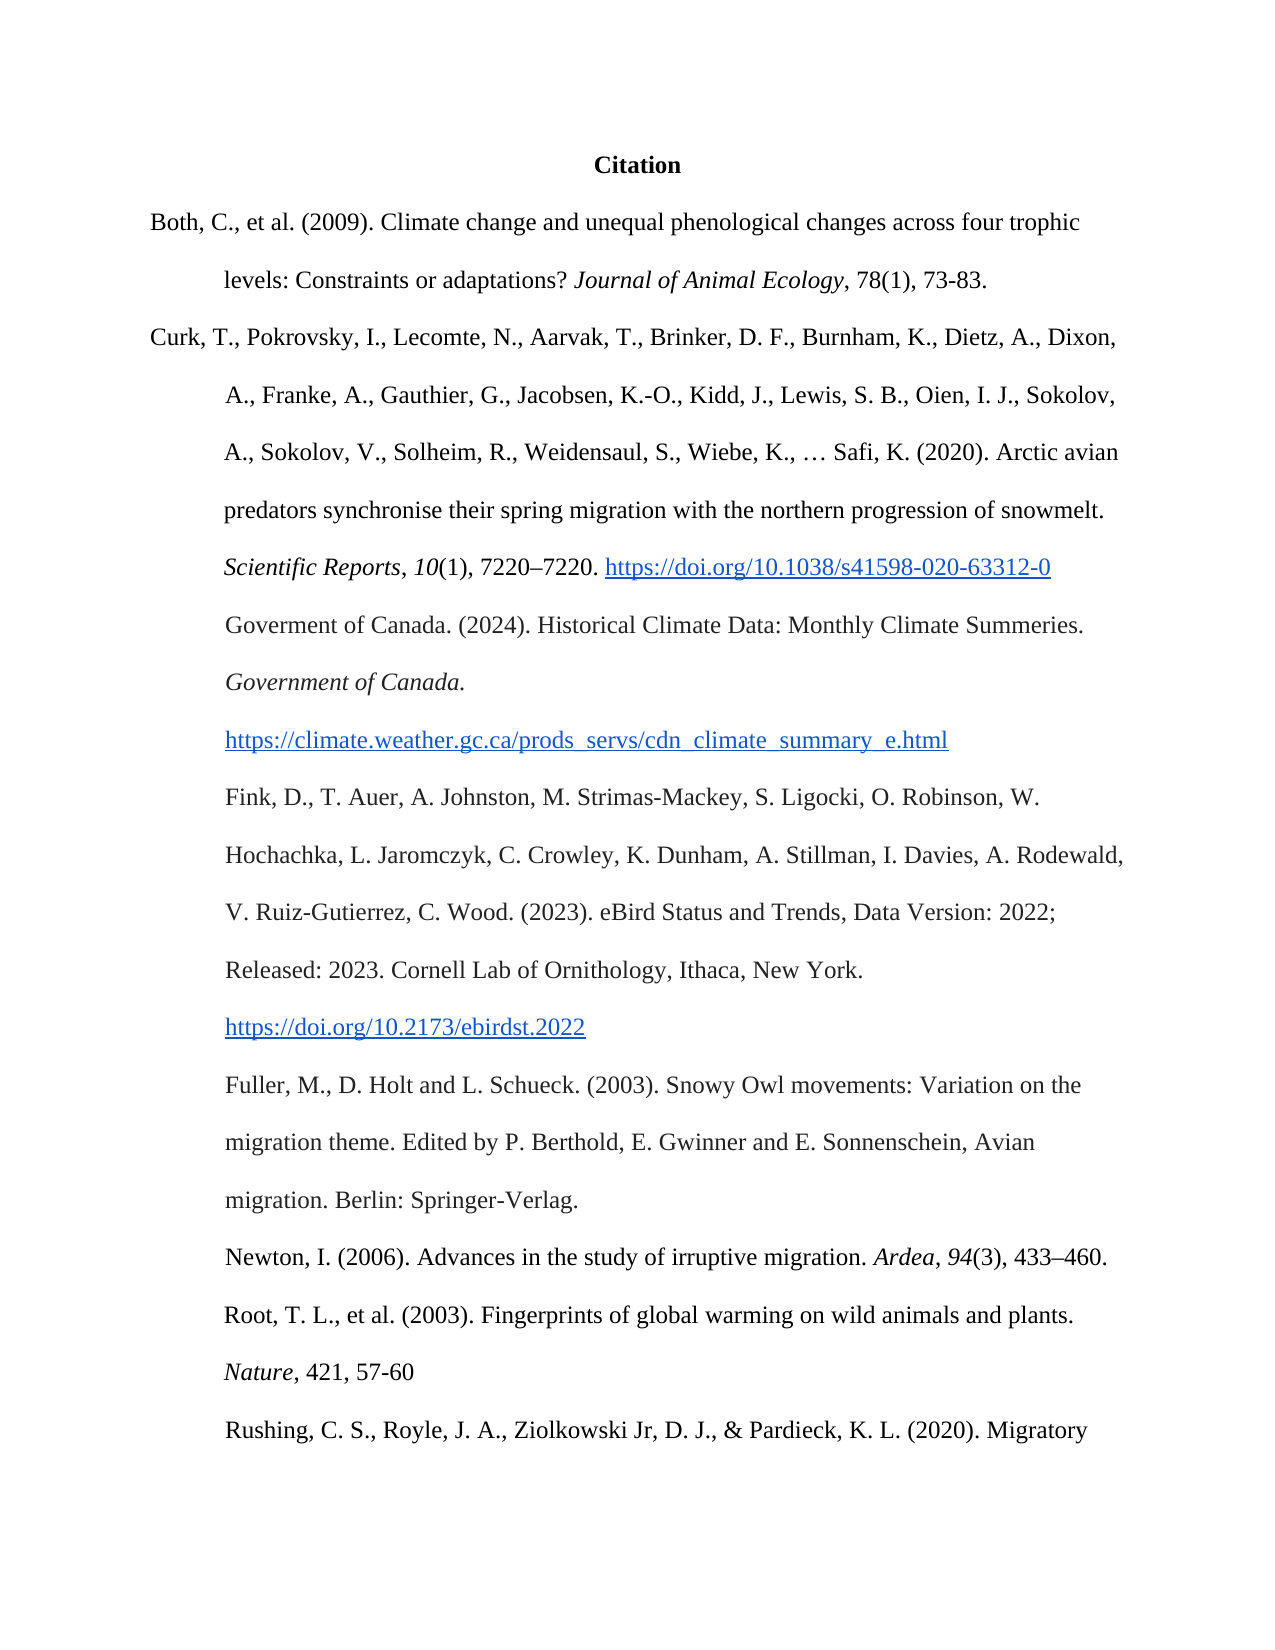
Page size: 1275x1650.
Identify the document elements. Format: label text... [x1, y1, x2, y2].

text Citation [150, 150, 1125, 179]
text Goverment of Canada. (2024). Historical Climate Data: Monthly Climate Summeries. Government of Canada. https://climate.weather.gc.ca/prods_servs/cdn_climate_summary_e.html [225, 610, 1125, 754]
text Fink, D., T. Auer, A. Johnston, M. Strimas-Mackey, S. Ligocki, O. Robinson, W. Hochachka, L. Jaromczyk, C. Crowley, K. Dunham, A. Stillman, I. Davies, A. Rodewald, V. Ruiz-Gutierrez, C. Wood. (2023). eBird Status and Trends, Data Version: 2022; Released: 2023. Cornell Lab of Ornithology, Ithaca, New York. https://doi.org/10.2173/ebirdst.2022 [225, 782, 1125, 1041]
text Fuller, M., D. Holt and L. Schueck. (2003). Snowy Owl movements: Variation on the migration theme. Edited by P. Berthold, E. Gwinner and E. Sonnenschein, Avian migration. Berlin: Springer-Verlag. [225, 1070, 1125, 1214]
text Root, T. L., et al. (2003). Fingerprints of global warming on wild animals and plants. Nature, 421, 57-60 [224, 1300, 1125, 1386]
text Both, C., et al. (2009). Climate change and unequal phenological changes across four trophic levels: Constraints or adaptations? Journal of Animal Ecology, 78(1), 73-83. [150, 207, 1125, 294]
text Curk, T., Pokrovsky, I., Lecomte, N., Aarvak, T., Brinker, D. F., Burnham, K., Dietz, A., Dixon, A., Franke, A., Gauthier, G., Jacobsen, K.-O., Kidd, J., Lewis, S. B., Oien, I. J., Sokolov, A., Sokolov, V., Solheim, R., Weidensaul, S., Wiebe, K., … Safi, K. (2020). Arctic avian predators synchronise their spring migration with the northern progression of snowmelt. Scientific Reports, 10(1), 7220–7220. https://doi.org/10.1038/s41598-020-63312-0 [150, 322, 1125, 581]
text Newton, I. (2006). Advances in the study of irruptive migration. Ardea, 94(3), 433–460. [225, 1242, 1125, 1271]
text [225, 1415, 1125, 1444]
